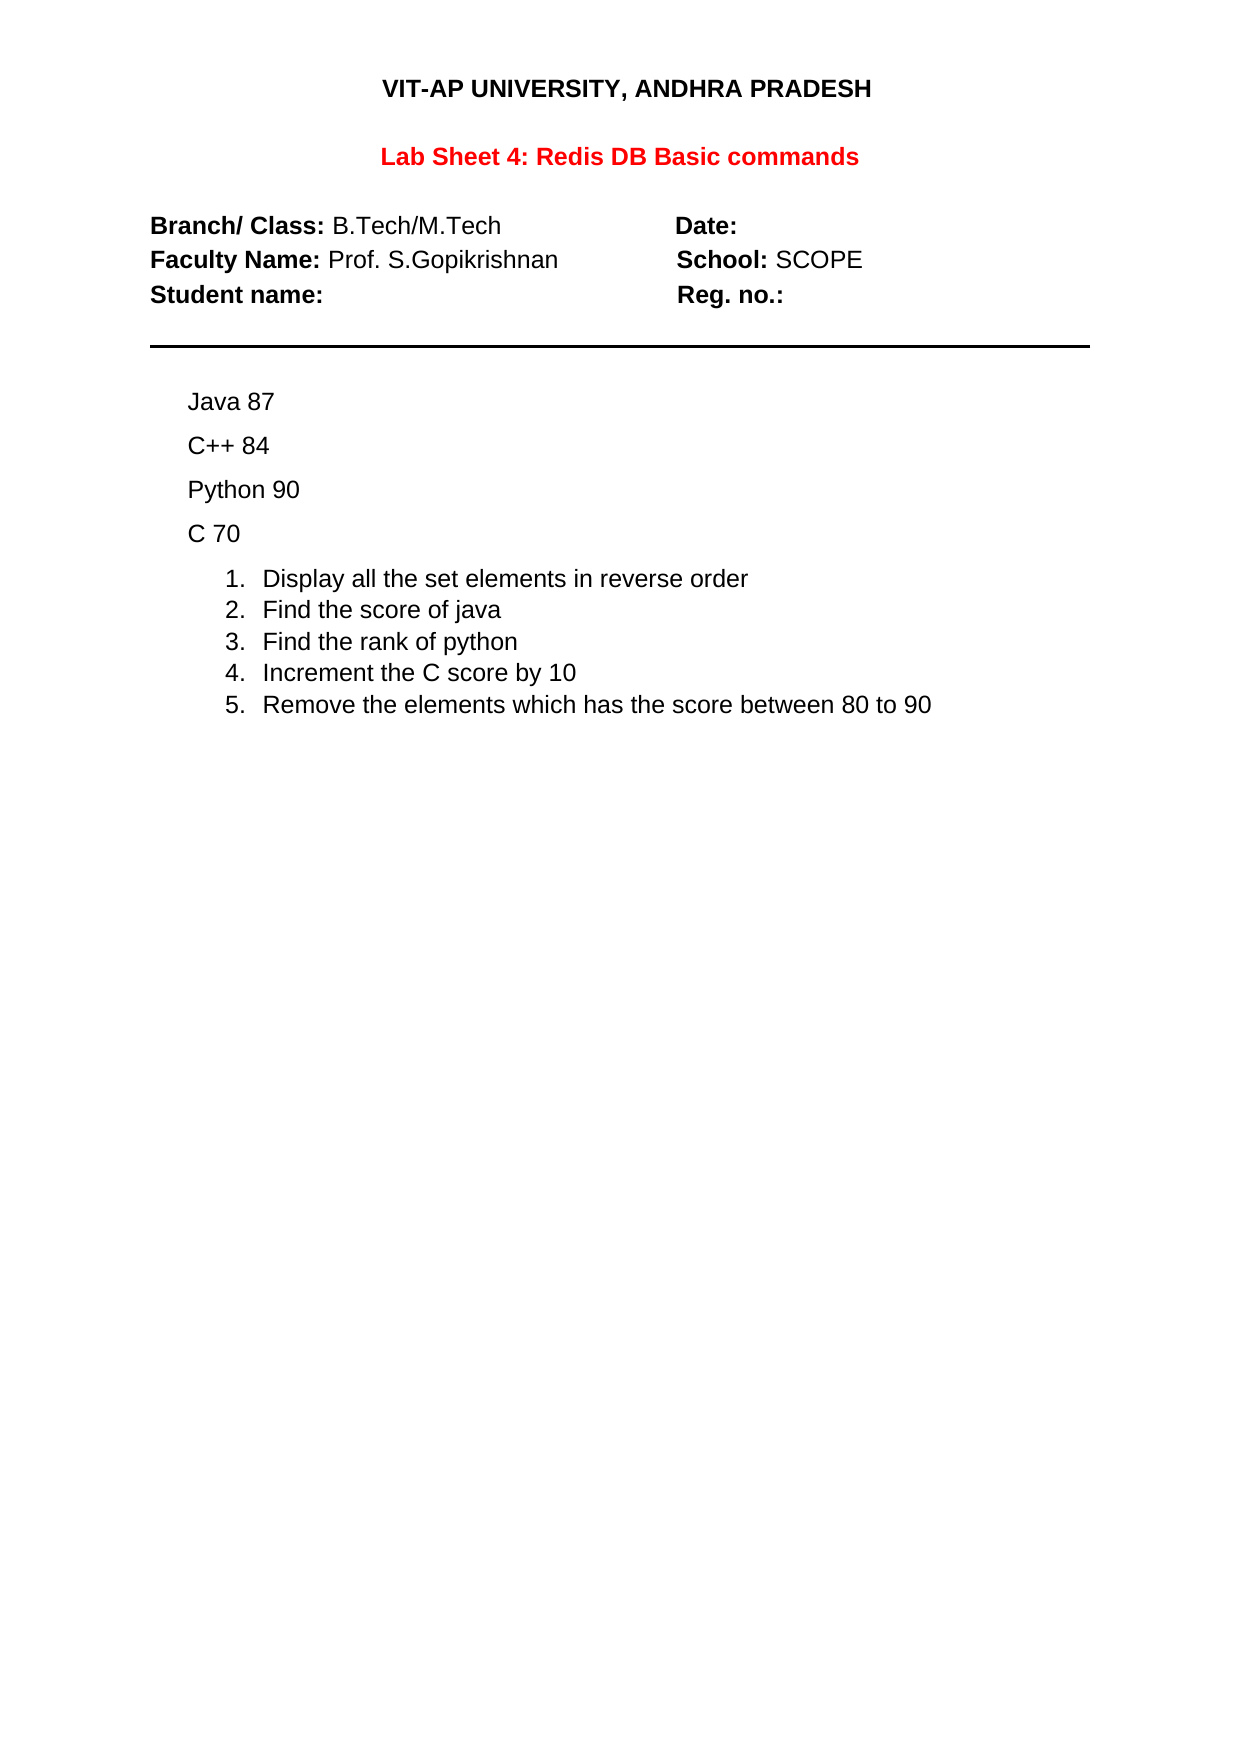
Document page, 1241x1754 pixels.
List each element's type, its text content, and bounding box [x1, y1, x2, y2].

text C 70 [187, 519, 1090, 548]
text C++ 84 [187, 431, 1090, 460]
list Find the rank of python [225, 627, 1090, 655]
list Increment the C score by 10 [225, 658, 1090, 687]
text Java 87 [187, 387, 1090, 416]
list Display all the set elements in reverse order [225, 563, 1090, 592]
list Remove the elements which has the score between 80 to 90 [225, 690, 1090, 718]
list Find the score of java [225, 595, 1090, 624]
text Python 90 [187, 475, 1090, 504]
